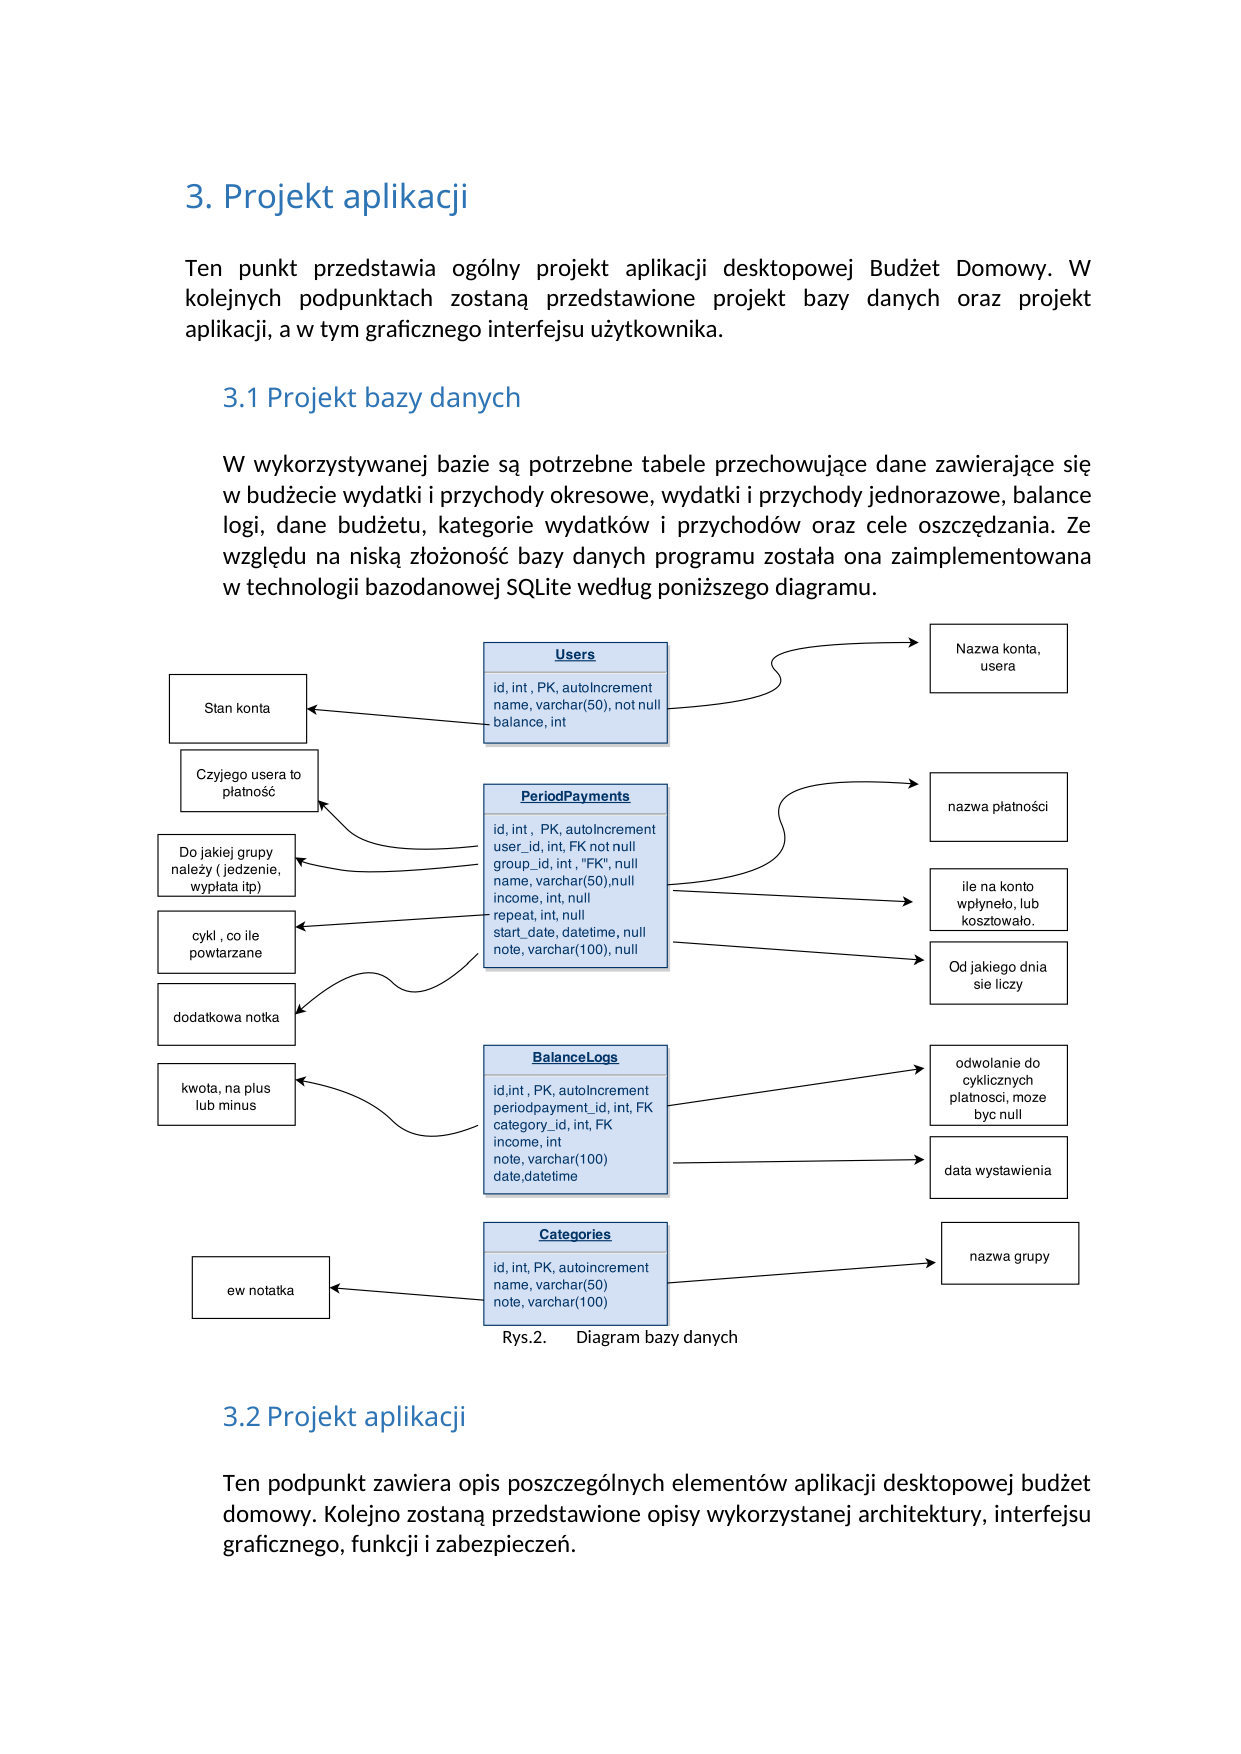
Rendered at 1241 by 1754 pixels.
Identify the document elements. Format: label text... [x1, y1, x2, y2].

subtitle Projekt aplikacji [185, 173, 1093, 218]
text Diagram bazy danych [148, 1325, 1093, 1348]
subtitle Projekt bazy danych [223, 378, 1093, 415]
text Ten podpunkt zawiera opis poszczególnych elementów aplikacji desktopowej budżet domowy. Kolejno zostaną przedstawione opisy wykorzystanej architektury, interfejsu graficznego, funkcji i zabezpieczeń. [223, 1467, 1093, 1559]
subtitle Projekt aplikacji [223, 1397, 1093, 1434]
picture [147, 601, 1089, 1326]
text Ten punkt przedstawia ogólny projekt aplikacji desktopowej Budżet Domowy. W kolejnych podpunktach zostaną przedstawione projekt bazy danych oraz projekt aplikacji, a w tym graficznego interfejsu użytkownika. [185, 252, 1093, 344]
text W wykorzystywanej bazie są potrzebne tabele przechowujące dane zawierające się w budżecie wydatki i przychody okresowe, wydatki i przychody jednorazowe, balance logi, dane budżetu, kategorie wydatków i przychodów oraz cele oszczędzania. Ze względu na niską złożoność bazy danych programu została ona zaimplementowana w technologii bazodanowej SQLite według poniższego diagramu. [223, 449, 1093, 601]
